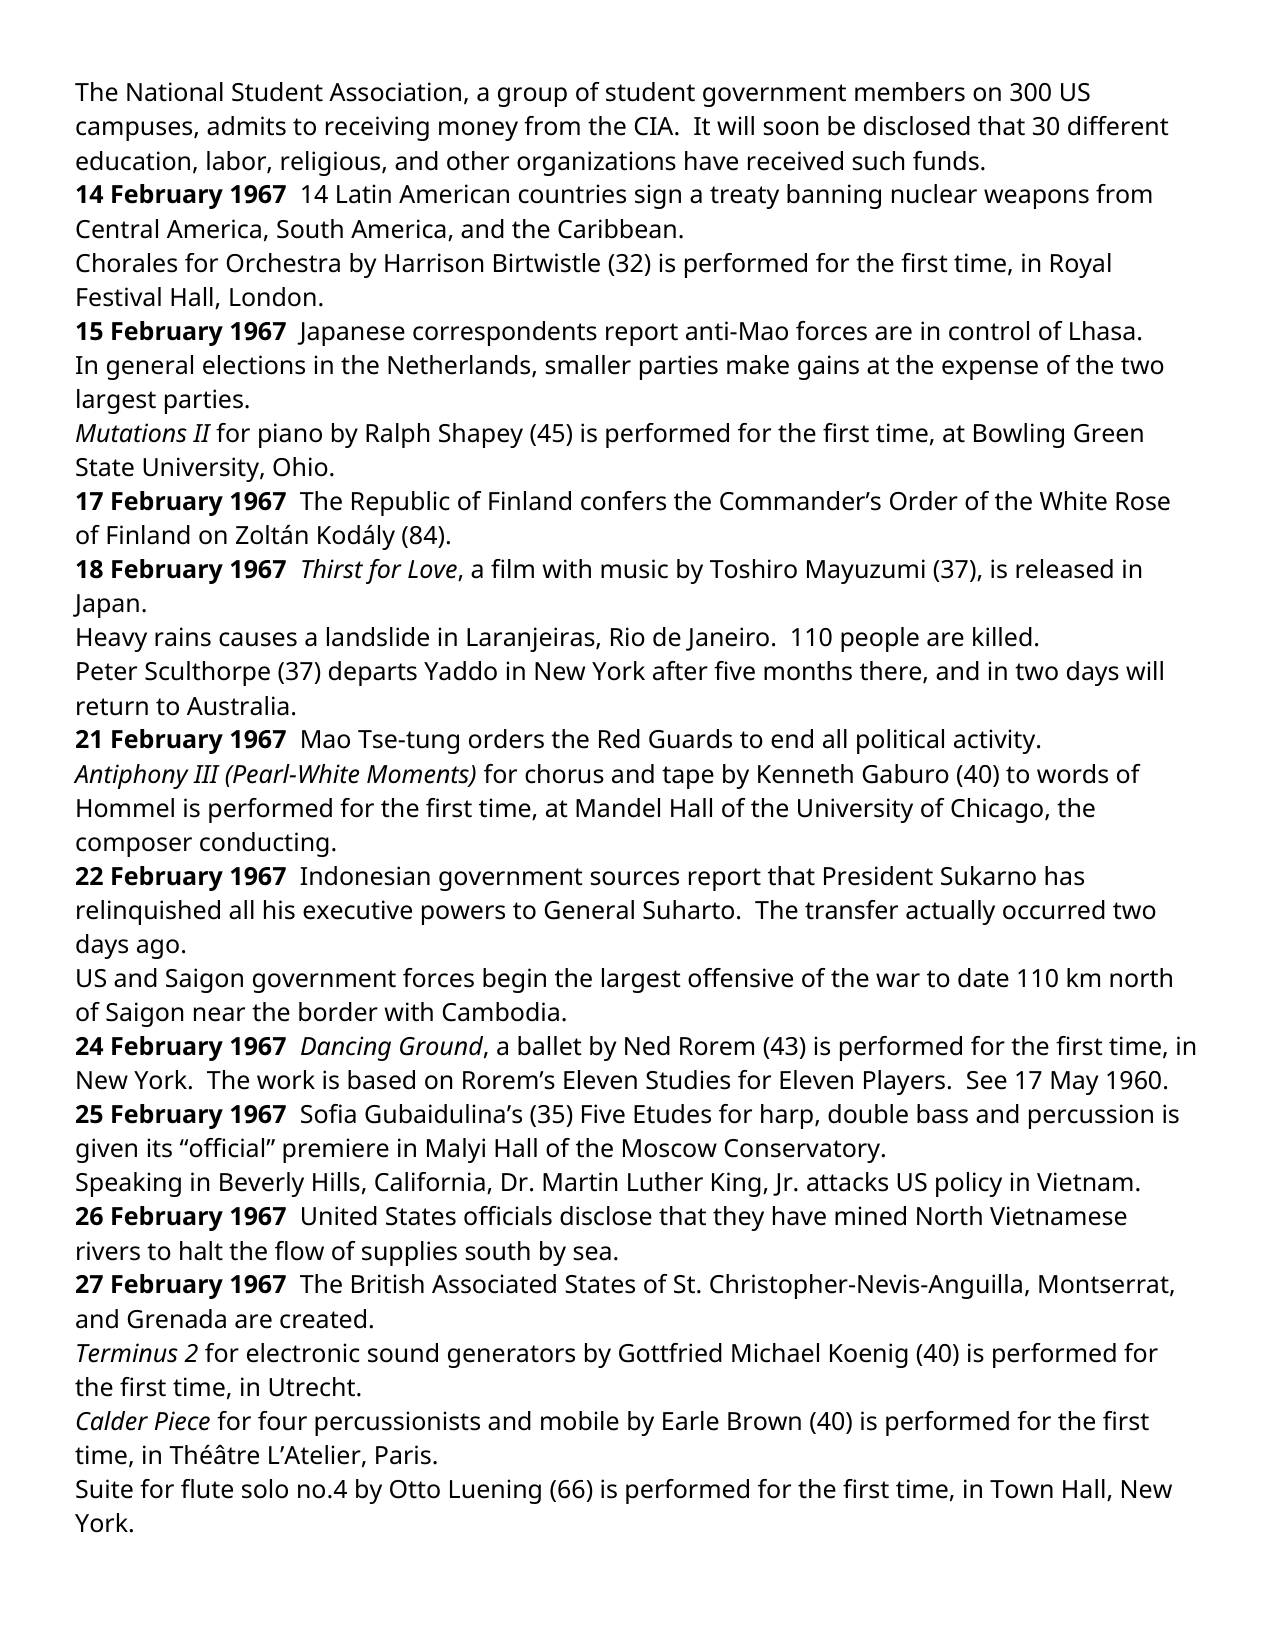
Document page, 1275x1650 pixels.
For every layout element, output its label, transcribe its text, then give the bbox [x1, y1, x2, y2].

text Mutations II for piano by Ralph Shapey (45) is performed for the first time, at Bowling Green State University, Ohio. [75, 416, 1200, 484]
text Calder Piece for four percussionists and mobile by Earle Brown (40) is performed for the first time, in Théâtre L’Atelier, Paris. [75, 1403, 1200, 1472]
text Terminus 2 for electronic sound generators by Gottfried Michael Koenig (40) is performed for the first time, in Utrecht. [75, 1335, 1200, 1403]
text 25 February 1967 Sofia Gubaidulina’s (35) Five Etudes for harp, double bass and percussion is given its “official” premiere in Malyi Hall of the Moscow Conservatory. [75, 1097, 1200, 1165]
text 14 February 1967 14 Latin American countries sign a treaty banning nuclear weapons from Central America, South America, and the Caribbean. [75, 177, 1200, 245]
text Suite for flute solo no.4 by Otto Luening (66) is performed for the first time, in Town Hall, New York. [75, 1472, 1200, 1540]
text Antiphony III (Pearl-White Moments) for chorus and tape by Kenneth Gaburo (40) to words of Hommel is performed for the first time, at Mandel Hall of the University of Chicago, the composer conducting. [75, 756, 1200, 858]
text Speaking in Beverly Hills, California, Dr. Martin Luther King, Jr. attacks US policy in Vietnam. [75, 1165, 1200, 1199]
text 27 February 1967 The British Associated States of St. Christopher-Nevis-Anguilla, Montserrat, and Grenada are created. [75, 1267, 1200, 1335]
text US and Saigon government forces begin the largest offensive of the war to date 110 km north of Saigon near the border with Cambodia. [75, 961, 1200, 1029]
text 18 February 1967 Thirst for Love, a film with music by Toshiro Mayuzumi (37), is released in Japan. [75, 552, 1200, 620]
text 21 February 1967 Mao Tse-tung orders the Red Guards to end all political activity. [75, 722, 1200, 756]
text Chorales for Orchestra by Harrison Birtwistle (32) is performed for the first time, in Royal Festival Hall, London. [75, 245, 1200, 313]
text In general elections in the Netherlands, smaller parties make gains at the expense of the two largest parties. [75, 347, 1200, 416]
text Heavy rains causes a landslide in Laranjeiras, Rio de Janeiro. 110 people are killed. [75, 620, 1200, 654]
text 22 February 1967 Indonesian government sources report that President Sukarno has relinquished all his executive powers to General Suharto. The transfer actually occurred two days ago. [75, 858, 1200, 961]
text 26 February 1967 United States officials disclose that they have mined North Vietnamese rivers to halt the flow of supplies south by sea. [75, 1199, 1200, 1267]
text 15 February 1967 Japanese correspondents report anti-Mao forces are in control of Lhasa. [75, 313, 1200, 347]
text Peter Sculthorpe (37) departs Yaddo in New York after five months there, and in two days will return to Australia. [75, 654, 1200, 722]
text 24 February 1967 Dancing Ground, a ballet by Ned Rorem (43) is performed for the first time, in New York. The work is based on Rorem’s Eleven Studies for Eleven Players. See 17 May 1960. [75, 1029, 1200, 1097]
text 17 February 1967 The Republic of Finland confers the Commander’s Order of the White Rose of Finland on Zoltán Kodály (84). [75, 484, 1200, 552]
